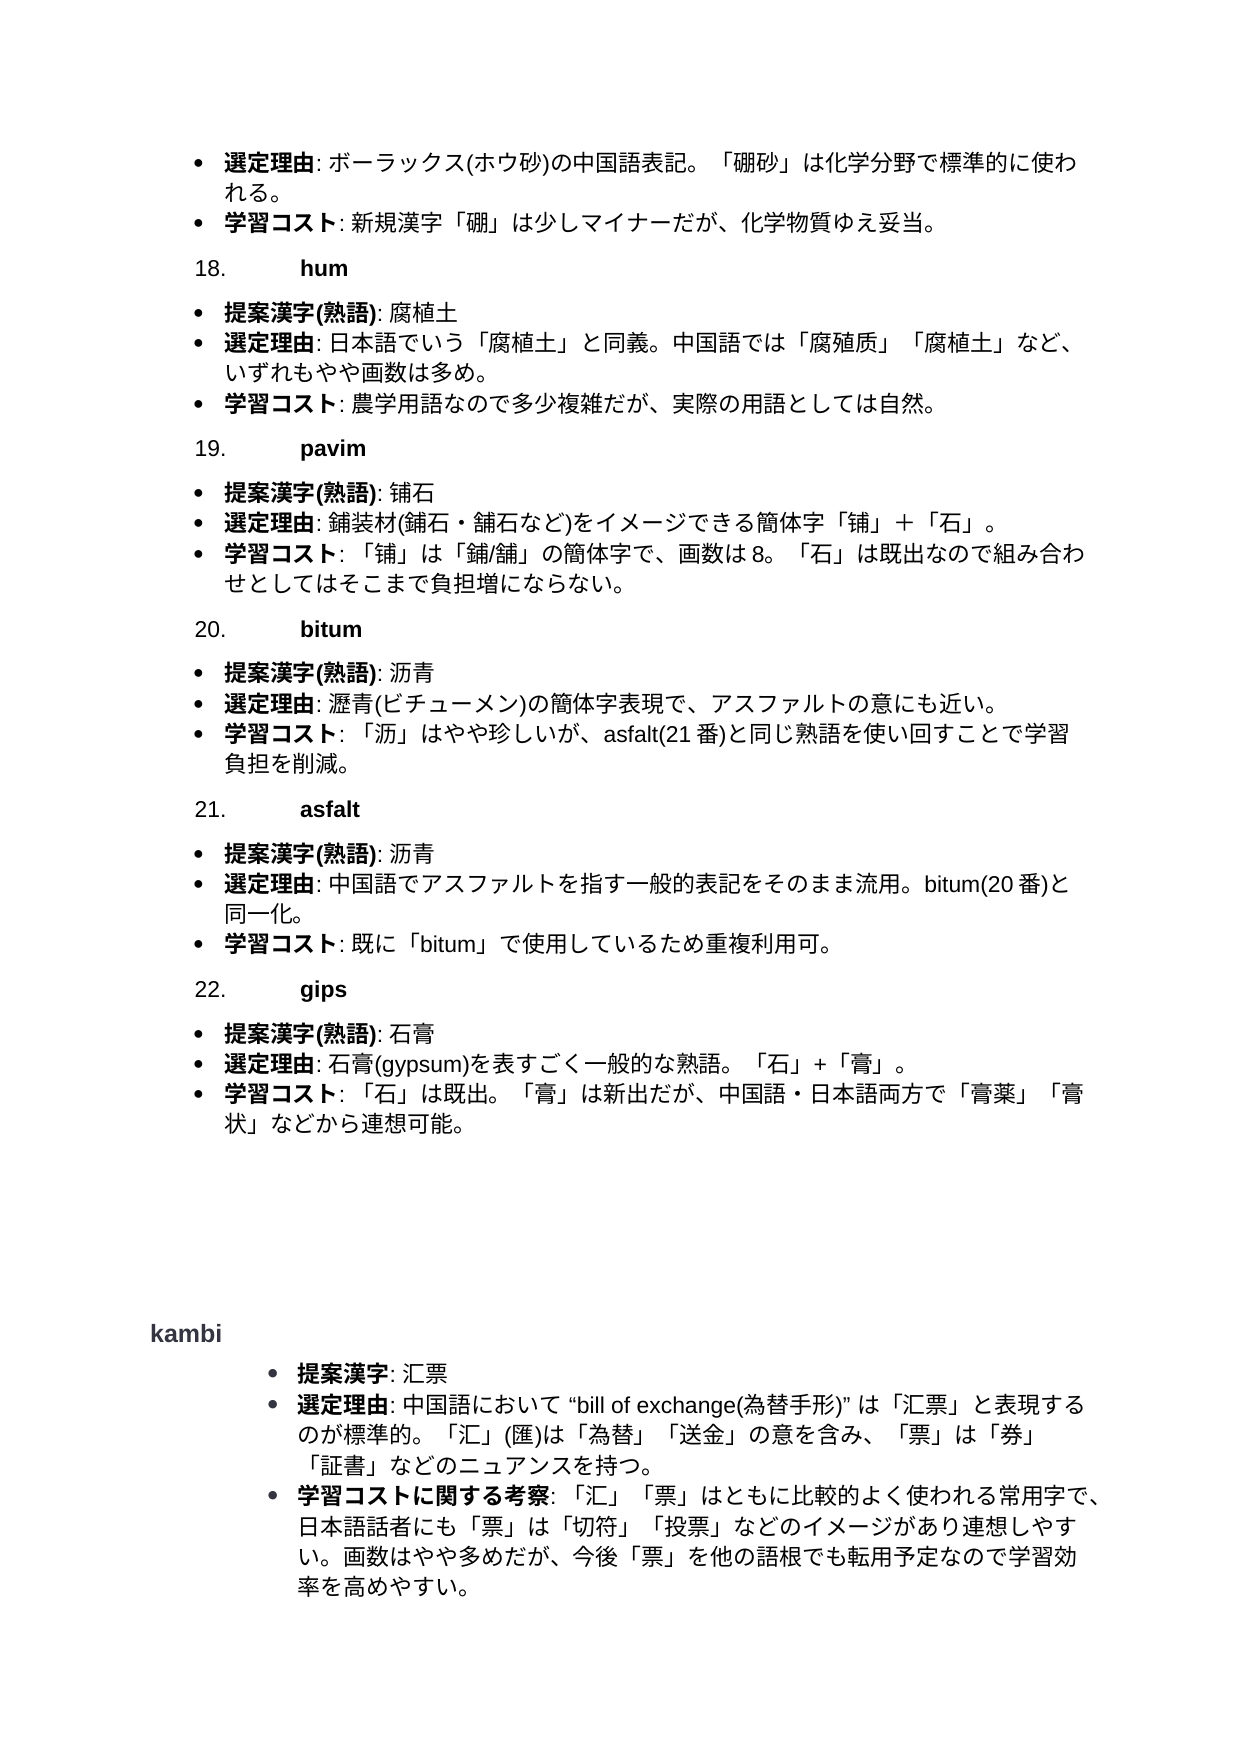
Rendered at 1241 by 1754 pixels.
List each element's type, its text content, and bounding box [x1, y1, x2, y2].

list 選定理由: 石膏(gypsum)を表すごく一般的な熟語。「石」+「膏」。 [194, 1051, 1090, 1077]
list bitum [194, 616, 1090, 642]
list 学習コスト: 農学用語なので多少複雑だが、実際の用語としては自然。 [194, 391, 1090, 417]
list 学習コスト: 「沥」はやや珍しいが、asfalt(21番)と同じ熟語を使い回すことで学習負担を削減。 [194, 721, 1090, 777]
list 選定理由: ボーラックス(ホウ砂)の中国語表記。「硼砂」は化学分野で標準的に使われる。 [194, 150, 1090, 207]
list 選定理由: 中国語において “bill of exchange(為替手形)” は「汇票」と表現するのが標準的。「汇」(匯)は「為替」「送金」の意を含み、「票」は「券」「証書」などのニュアンスを持つ。 [268, 1392, 1090, 1479]
list 学習コスト: 「铺」は「鋪/舗」の簡体字で、画数は8。「石」は既出なので組み合わせとしてはそこまで負担増にならない。 [194, 541, 1090, 597]
list 学習コストに関する考察: 「汇」「票」はともに比較的よく使われる常用字で、日本語話者にも「票」は「切符」「投票」などのイメージがあり連想しやすい。画数はやや多めだが、今後「票」を他の語根でも転用予定なので学習効率を高めやすい。 [268, 1483, 1090, 1600]
list 提案漢字(熟語): 沥青 [194, 660, 1090, 687]
list 選定理由: 鋪装材(鋪石・舗石など)をイメージできる簡体字「铺」＋「石」。 [194, 510, 1090, 537]
list 選定理由: 日本語でいう「腐植土」と同義。中国語では「腐殖质」「腐植土」など、いずれもやや画数は多め。 [194, 330, 1090, 387]
list 学習コスト: 新規漢字「硼」は少しマイナーだが、化学物質ゆえ妥当。 [194, 210, 1090, 237]
list gips [194, 976, 1090, 1002]
list 提案漢字: 汇票 [268, 1361, 1090, 1388]
list 提案漢字(熟語): 沥青 [194, 841, 1090, 867]
list 選定理由: 中国語でアスファルトを指す一般的表記をそのまま流用。bitum(20番)と同一化。 [194, 871, 1090, 927]
list 選定理由: 瀝青(ビチューメン)の簡体字表現で、アスファルトの意にも近い。 [194, 691, 1090, 717]
list 学習コスト: 既に「bitum」で使用しているため重複利用可。 [194, 931, 1090, 958]
list hum [194, 255, 1090, 282]
list pavim [194, 435, 1090, 462]
list asfalt [194, 796, 1090, 822]
list 提案漢字(熟語): 石膏 [194, 1021, 1090, 1047]
text kambi [150, 1319, 1090, 1348]
list 提案漢字(熟語): 腐植土 [194, 300, 1090, 326]
list 学習コスト: 「石」は既出。「膏」は新出だが、中国語・日本語両方で「膏薬」「膏状」などから連想可能。 [194, 1081, 1090, 1138]
list 提案漢字(熟語): 铺石 [194, 480, 1090, 507]
